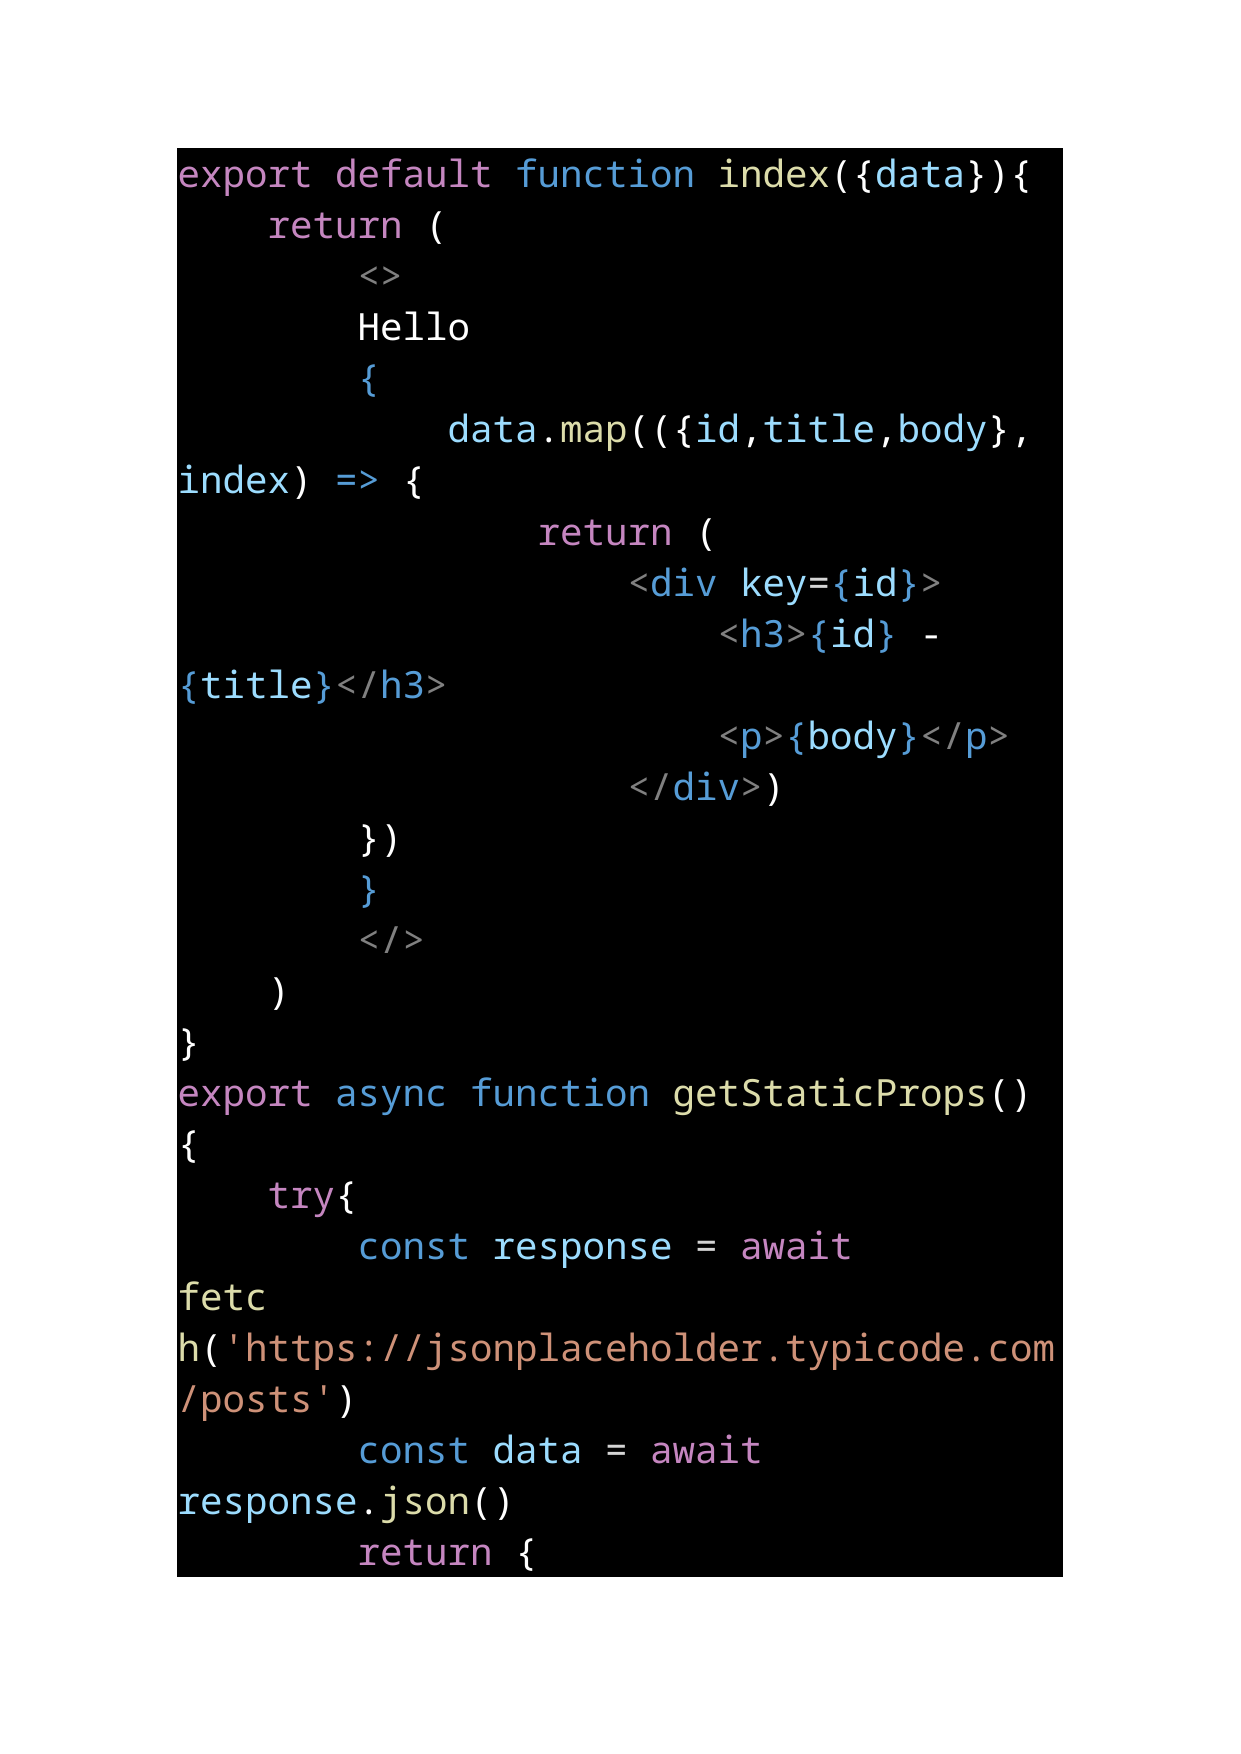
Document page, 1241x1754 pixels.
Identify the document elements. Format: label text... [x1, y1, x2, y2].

text <p>{body}</p> [177, 709, 1063, 760]
text }) [177, 811, 1063, 862]
text export default function index({data}){ [177, 148, 1063, 199]
text } [177, 862, 1063, 913]
text </> [177, 913, 1063, 964]
text <h3>{id} - {title}</h3> [177, 607, 1063, 709]
text } [177, 1015, 1063, 1066]
text try{ [177, 1168, 1063, 1219]
text const response = await fetch('https://jsonplaceholder.typicode.com/posts') [177, 1219, 1063, 1424]
text export async function getStaticProps() { [177, 1066, 1063, 1168]
text ) [177, 964, 1063, 1015]
text <div key={id}> [177, 556, 1063, 607]
text return ( [177, 199, 1063, 250]
text Hello [177, 301, 1063, 352]
text { [177, 352, 1063, 403]
text return { [177, 1526, 1063, 1577]
text data.map(({id,title,body}, index) => { [177, 403, 1063, 505]
text return ( [177, 505, 1063, 556]
text <> [177, 250, 1063, 301]
text const data = await response.json() [177, 1424, 1063, 1526]
text </div>) [177, 760, 1063, 811]
